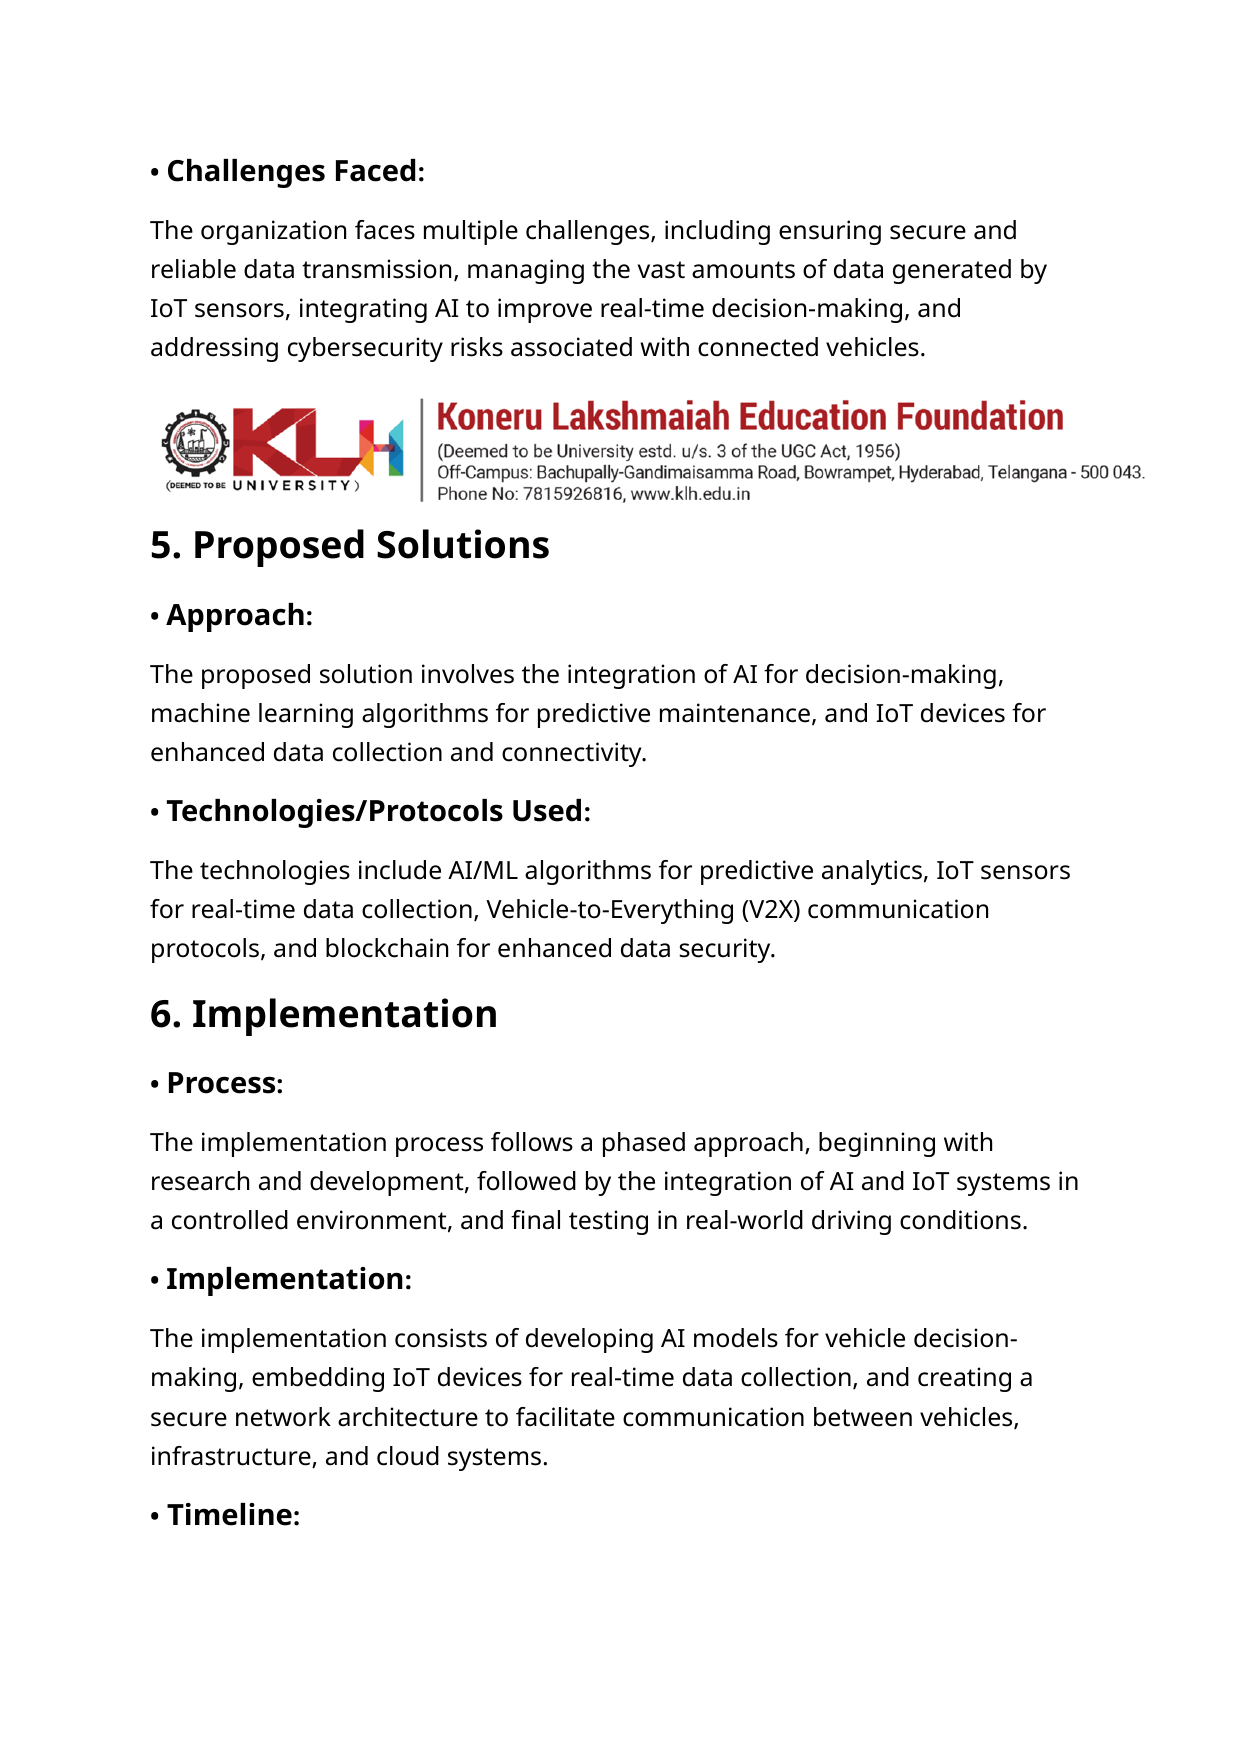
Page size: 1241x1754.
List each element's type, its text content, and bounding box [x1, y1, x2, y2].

text The implementation process follows a phased approach, beginning with research and development, followed by the integration of AI and IoT systems in a controlled environment, and final testing in real-world driving conditions. [150, 1124, 1090, 1237]
text • Approach: [150, 594, 1090, 634]
text The organization faces multiple challenges, including ensuring secure and reliable data transmission, managing the vast amounts of data generated by IoT sensors, integrating AI to improve real-time decision-making, and addressing cybersecurity risks associated with connected vehicles. [150, 212, 1090, 364]
text The implementation consists of developing AI models for vehicle decision-making, embedding IoT devices for real-time data collection, and creating a secure network architecture to facilitate communication between vehicles, infrastructure, and cloud systems. [150, 1321, 1090, 1472]
text • Technologies/Protocols Used: [150, 790, 1090, 830]
text 5. Proposed Solutions [150, 519, 1090, 570]
text The proposed solution involves the integration of AI for decision-making, machine learning algorithms for predictive maintenance, and IoT devices for enhanced data collection and connectivity. [150, 656, 1090, 769]
text • Challenges Faced: [150, 150, 1090, 190]
text The technologies include AI/ML algorithms for predictive analytics, IoT sensors for real-time data collection, Vehicle-to-Everything (V2X) communication protocols, and blockchain for enhanced data security. [150, 853, 1090, 965]
text • Implementation: [150, 1259, 1090, 1298]
text • Timeline: [150, 1494, 1090, 1534]
text • Process: [150, 1062, 1090, 1102]
text 6. Implementation [150, 987, 1090, 1038]
picture [150, 385, 1169, 519]
